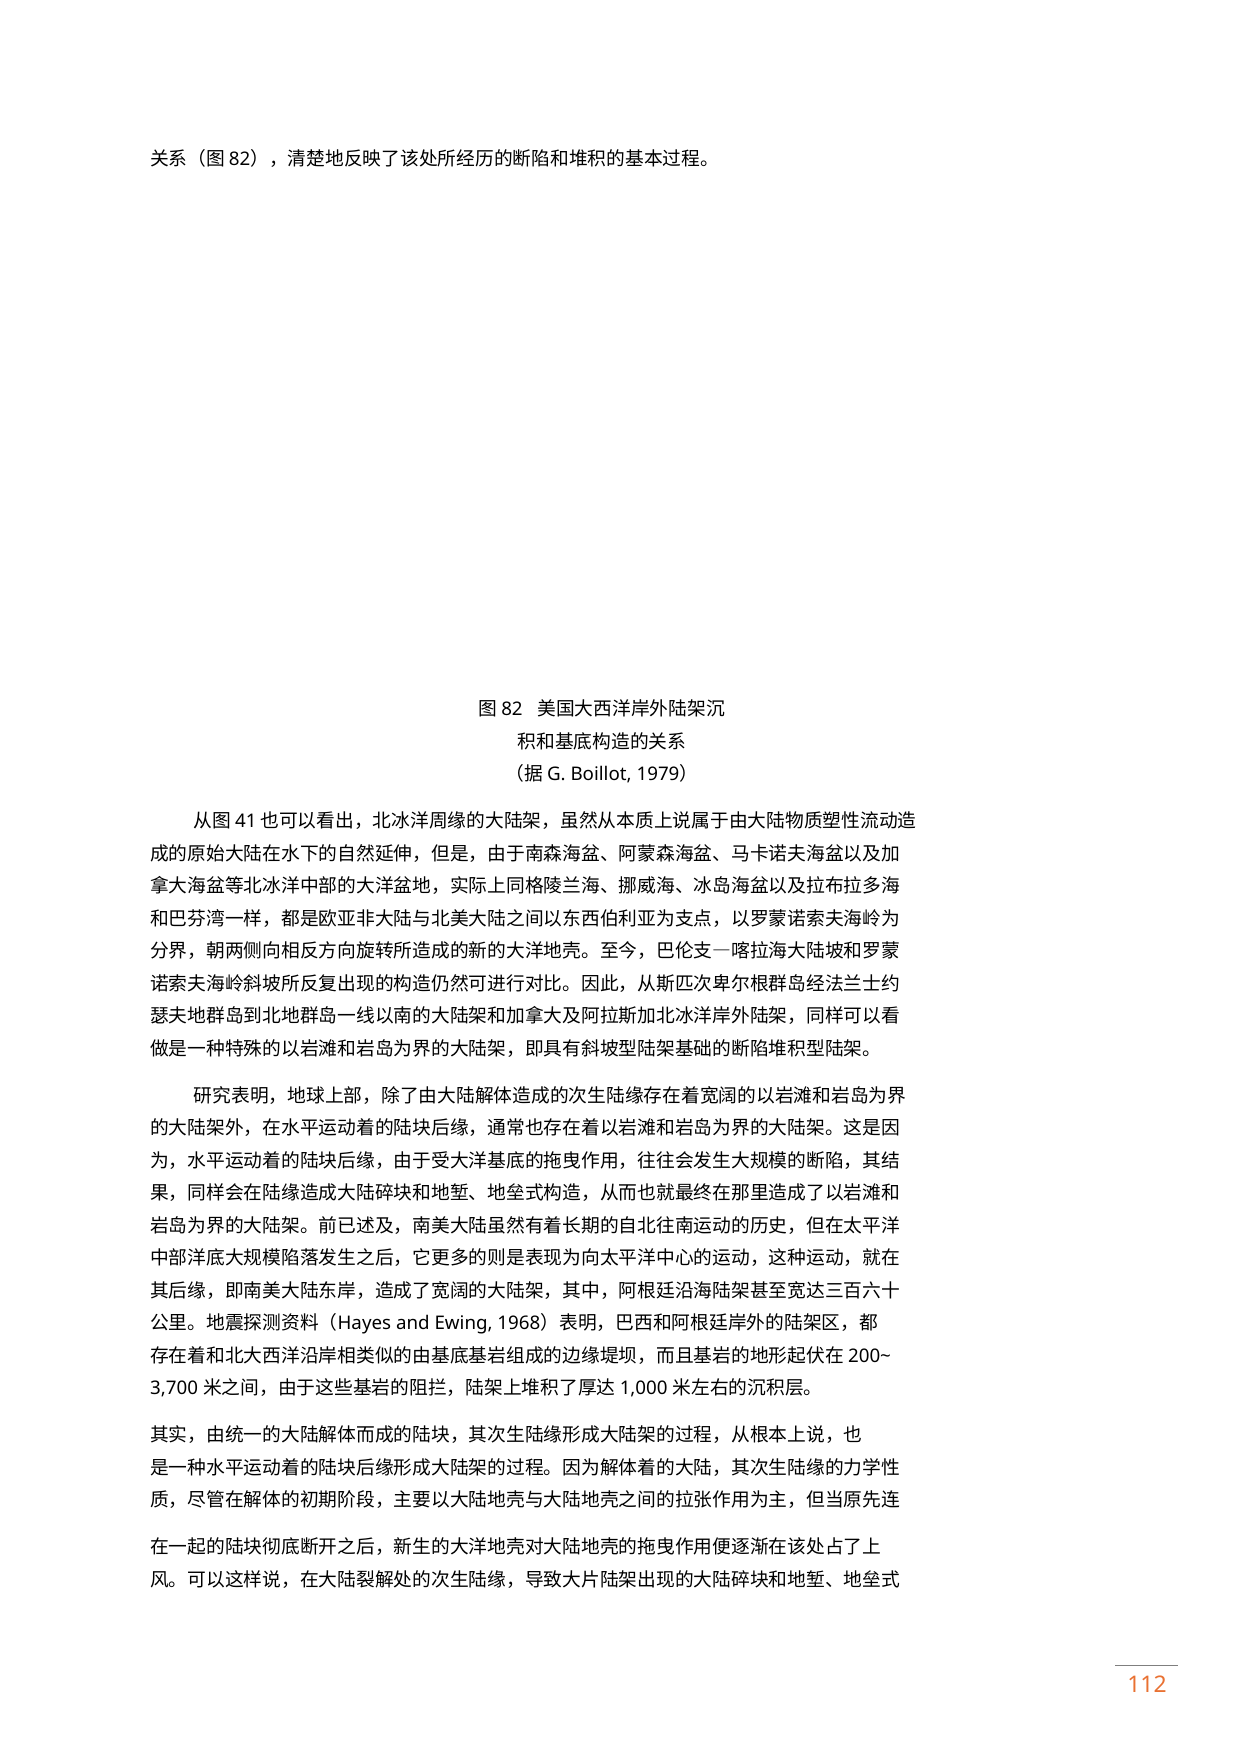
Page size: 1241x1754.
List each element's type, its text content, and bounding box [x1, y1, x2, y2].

text 点，以罗蒙诺索夫海岭为分界，发生了朝两侧向相反方向的旋转运动，三者才相互分离。上 述陆架区的出现，便是这种分离的必然结果。今日北美大西洋岸外陆架的沉积和基底构造的 关系（图82），清楚地反映了该处所经历的断陷和堆积的基本过程。 [150, 141, 1053, 173]
text 图82 美国大西洋岸外陆架沉 积和基底构造的关系 （据 G. Boillot, 1979） [150, 659, 1053, 789]
text 其实，由统一的大陆解体而成的陆块，其次生陆缘形成大陆架的过程，从根本上说，也 是一种水平运动着的陆块后缘形成大陆架的过程。因为解体着的大陆，其次生陆缘的力学性 质，尽管在解体的初期阶段，主要以大陆地壳与大陆地壳之间的拉张作用为主，但当原先连 [150, 1417, 1053, 1515]
text 研究表明，地球上部，除了由大陆解体造成的次生陆缘存在着宽阔的以岩滩和岩岛为界 的大陆架外，在水平运动着的陆块后缘，通常也存在着以岩滩和岩岛为界的大陆架。这是因 为，水平运动着的陆块后缘，由于受大洋基底的拖曳作用，往往会发生大规模的断陷，其结 果，同样会在陆缘造成大陆碎块和地堑、地垒式构造，从而也就最终在那里造成了以岩滩和 岩岛为界的大陆架。前已述及，南美大陆虽然有着长期的自北往南运动的历史，但在太平洋 中部洋底大规模陷落发生之后，它更多的则是表现为向太平洋中心的运动，这种运动，就在 其后缘，即南美大陆东岸，造成了宽阔的大陆架，其中，阿根廷沿海陆架甚至宽达三百六十 公里。地震探测资料（Hayes and Ewing, 1968）表明，巴西和阿根廷岸外的陆架区，都 存在着和北大西洋沿岸相类似的由基底基岩组成的边缘堤坝，而且基岩的地形起伏在 200~ 3,700 米之间，由于这些基岩的阻拦，陆架上堆积了厚达 1,000 米左右的沉积层。 [150, 1078, 1053, 1403]
text 从图41也可以看出，北冰洋周缘的大陆架，虽然从本质上说属于由大陆物质塑性流动造 成的原始大陆在水下的自然延伸，但是，由于南森海盆、阿蒙森海盆、马卡诺夫海盆以及加 拿大海盆等北冰洋中部的大洋盆地，实际上同格陵兰海、挪威海、冰岛海盆以及拉布拉多海 和巴芬湾一样，都是欧亚非大陆与北美大陆之间以东西伯利亚为支点，以罗蒙诺索夫海岭为 分界，朝两侧向相反方向旋转所造成的新的大洋地壳。至今，巴伦支—喀拉海大陆坡和罗蒙 诺索夫海岭斜坡所反复出现的构造仍然可进行对比。因此，从斯匹次卑尔根群岛经法兰士约 瑟夫地群岛到北地群岛一线以南的大陆架和加拿大及阿拉斯加北冰洋岸外陆架，同样可以看 做是一种特殊的以岩滩和岩岛为界的大陆架，即具有斜坡型陆架基础的断陷堆积型陆架。 [150, 803, 1053, 1063]
